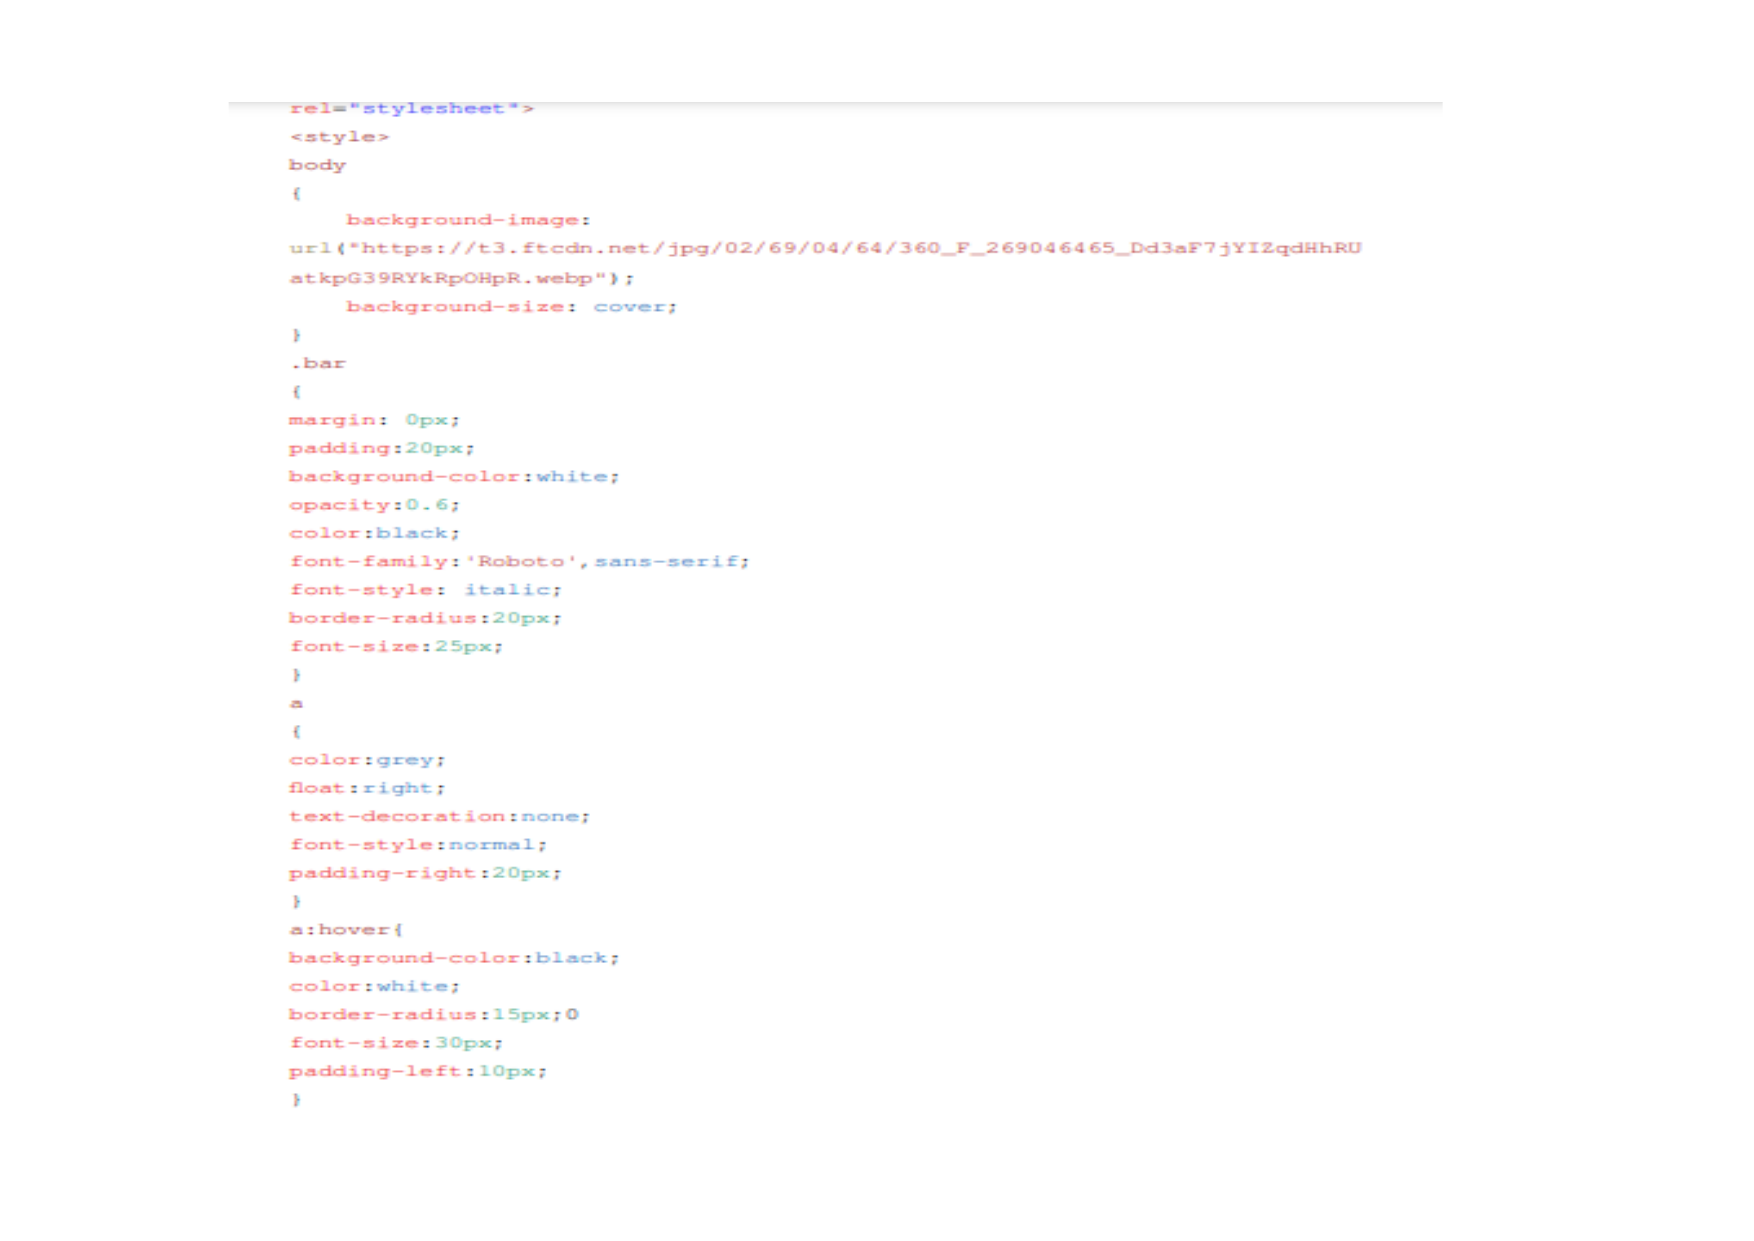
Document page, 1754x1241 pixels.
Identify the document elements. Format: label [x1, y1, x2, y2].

picture [228, 102, 1443, 1124]
